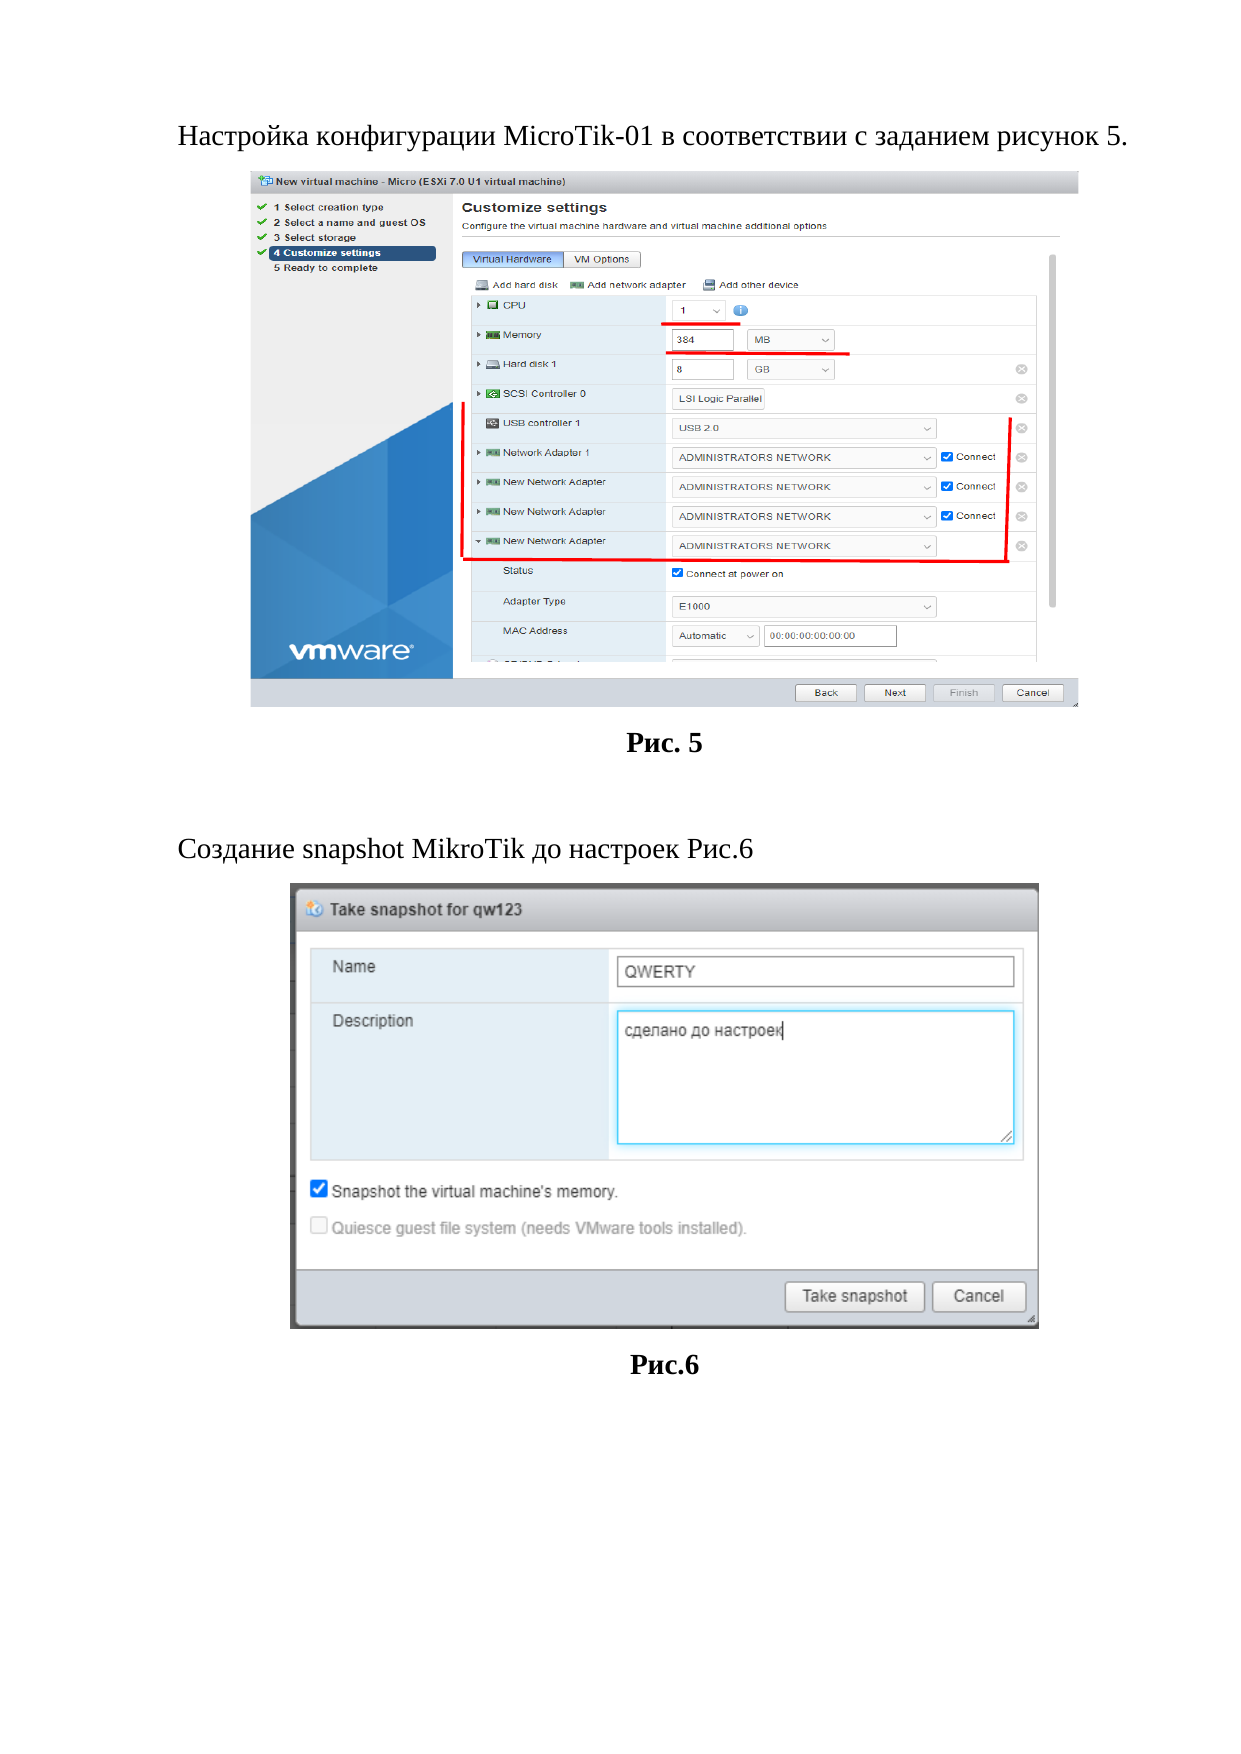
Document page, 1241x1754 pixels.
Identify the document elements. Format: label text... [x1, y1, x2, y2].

picture [290, 883, 1039, 1329]
text Создание snapshot MikroTik до настроек Рис.6 [177, 831, 1152, 865]
text Рис.6 [177, 1347, 1152, 1381]
text Настройка конфигурации MicroTik-01 в соответствии с заданием рисунок 5. [177, 118, 1152, 152]
text Рис. 5 [177, 726, 1152, 759]
picture [250, 171, 1079, 707]
